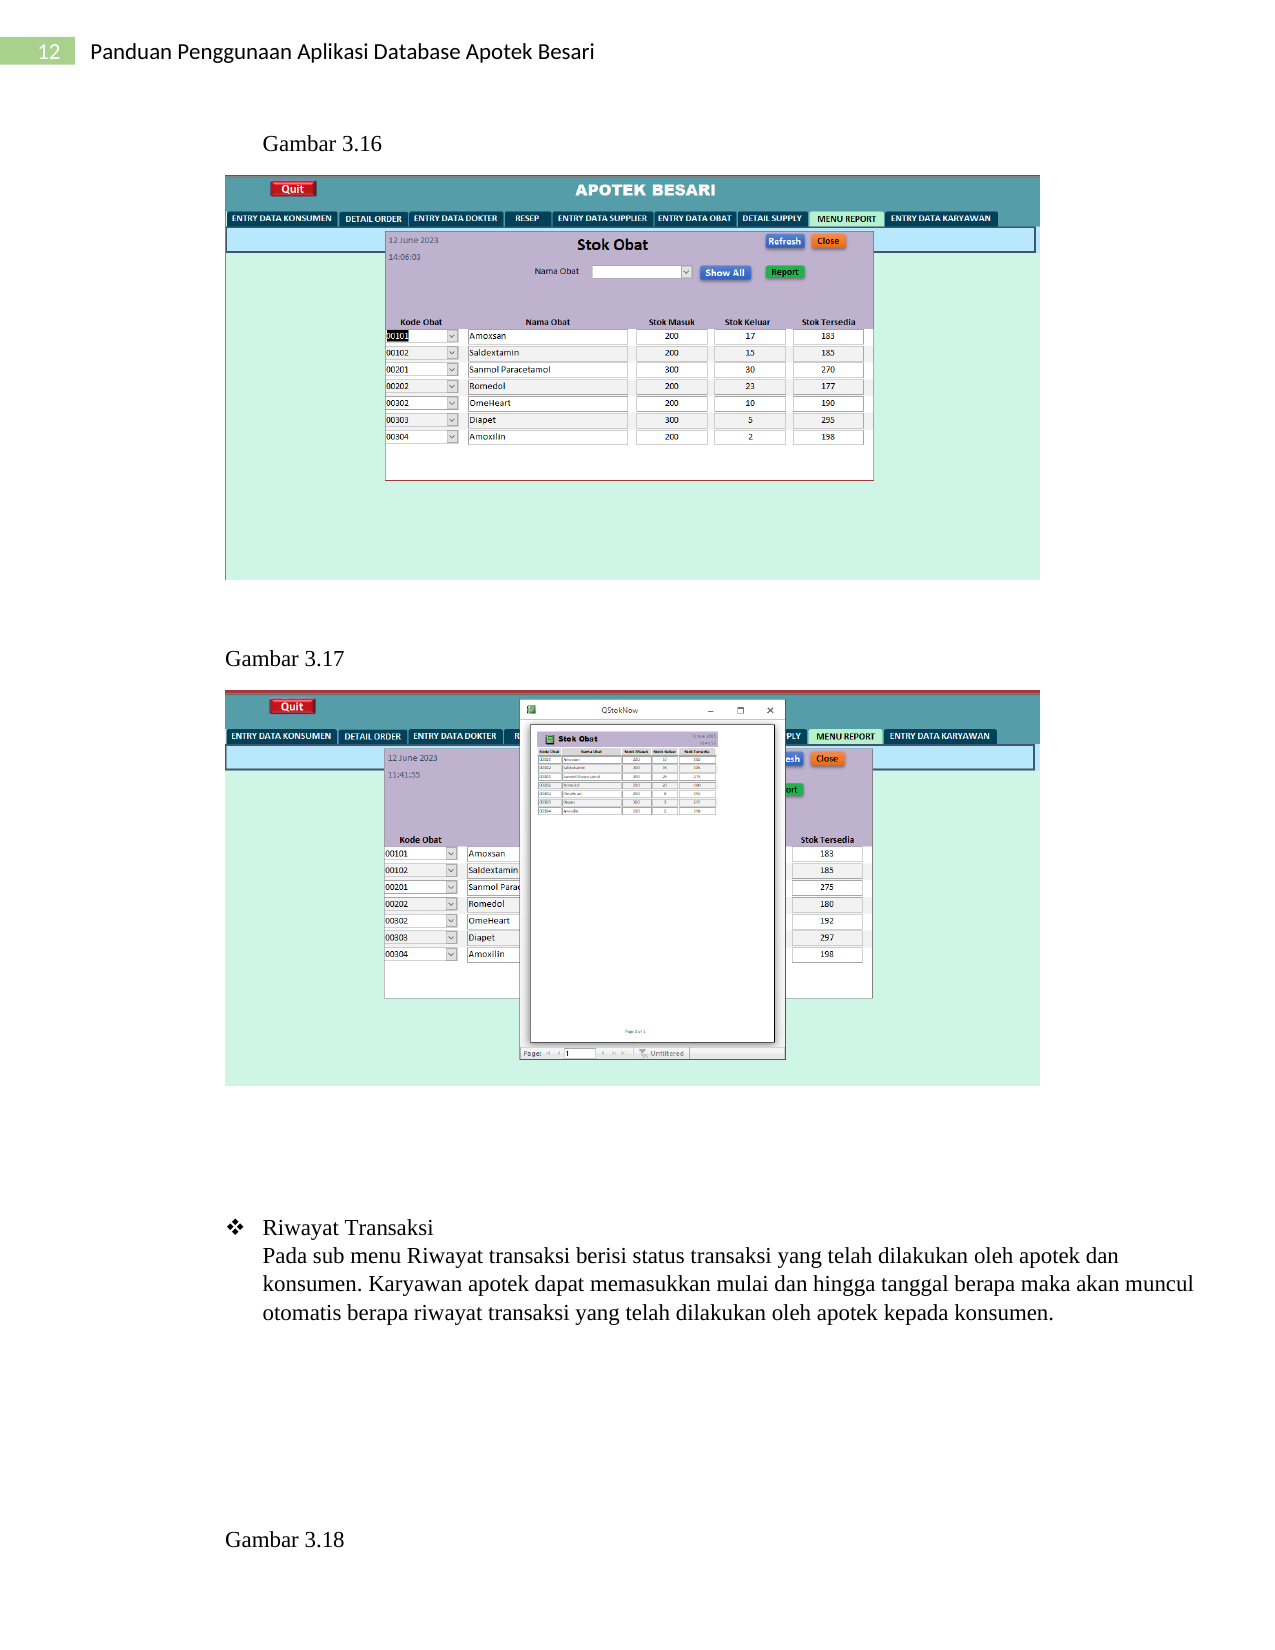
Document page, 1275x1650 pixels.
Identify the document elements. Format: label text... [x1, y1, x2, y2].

list Riwayat Transaksi [225, 1214, 1200, 1240]
picture [225, 690, 1040, 1086]
picture [225, 175, 1040, 580]
text Gambar 3.18 [75, 1526, 1200, 1552]
text Gambar 3.17 [75, 645, 1200, 671]
list Pada sub menu Riwayat transaksi berisi status transaksi yang telah dilakukan oleh apotek dan konsumen. Karyawan apotek dapat memasukkan mulai dan hingga tanggal berapa maka akan muncul otomatis berapa riwayat transaksi yang telah dilakukan oleh apotek kepada konsumen. [262, 1242, 1200, 1325]
list Gambar 3.16 [262, 130, 1200, 157]
